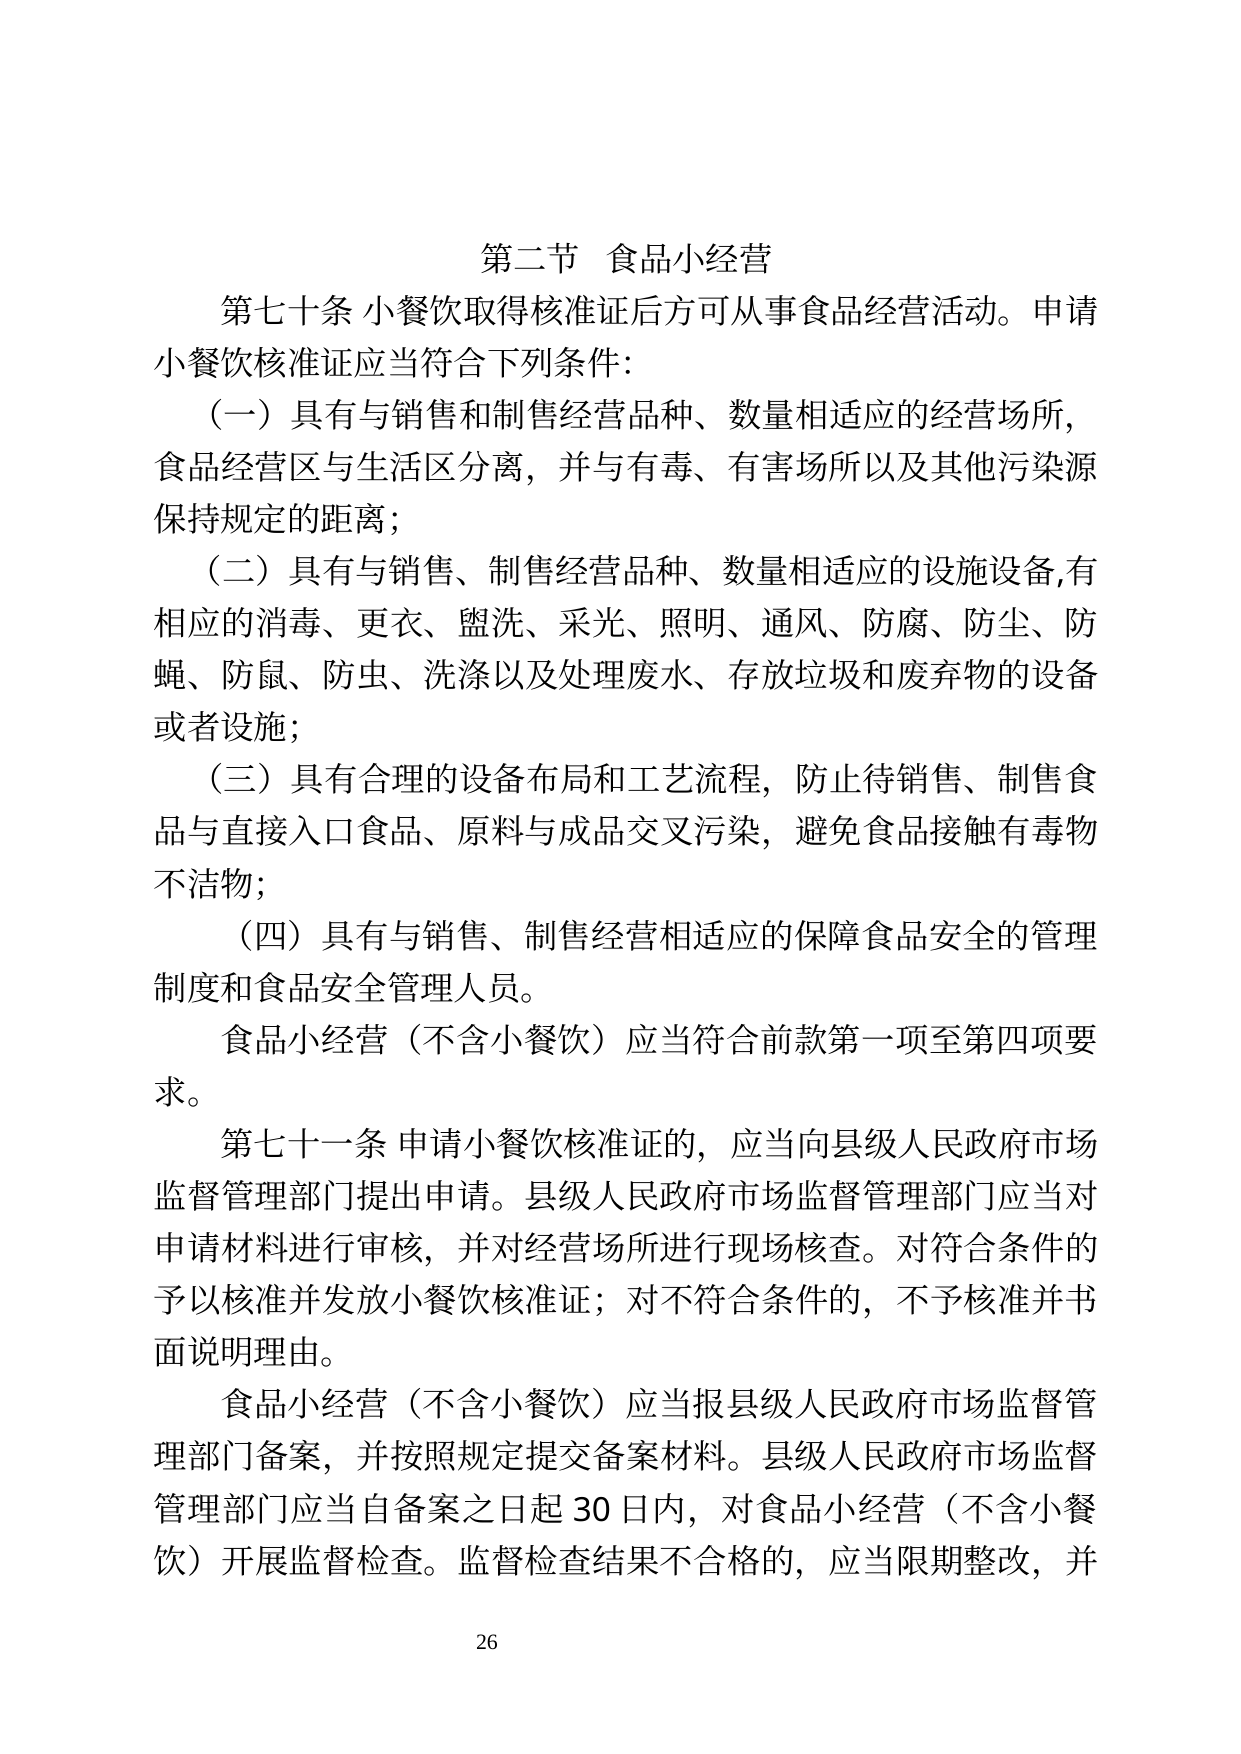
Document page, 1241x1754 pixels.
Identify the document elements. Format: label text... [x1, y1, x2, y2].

text 第二节 食品小经营 [153, 229, 1098, 281]
text （四）具有与销售、制售经营相适应的保障食品安全的管理制度和食品安全管理人员。 [153, 906, 1098, 1011]
text （一）具有与销售和制售经营品种、数量相适应的经营场所，食品经营区与生活区分离，并与有毒、有害场所以及其他污染源保持规定的距离； [153, 386, 1098, 542]
text 第七十条 小餐饮取得核准证后方可从事食品经营活动。申请小餐饮核准证应当符合下列条件： [153, 281, 1098, 386]
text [153, 1375, 1098, 1583]
text 食品小经营（不含小餐饮）应当符合前款第一项至第四项要求。 [153, 1011, 1098, 1115]
text （二）具有与销售、制售经营品种、数量相适应的设施设备,有相应的消毒、更衣、盥洗、采光、照明、通风、防腐、防尘、防蝇、防鼠、防虫、洗涤以及处理废水、存放垃圾和废弃物的设备或者设施； [153, 542, 1098, 750]
text （三）具有合理的设备布局和工艺流程，防止待销售、制售食品与直接入口食品、原料与成品交叉污染，避免食品接触有毒物、不洁物； [153, 750, 1098, 906]
text 第七十一条 申请小餐饮核准证的，应当向县级人民政府市场监督管理部门提出申请。县级人民政府市场监督管理部门应当对申请材料进行审核，并对经营场所进行现场核查。对符合条件的，予以核准并发放小餐饮核准证；对不符合条件的，不予核准并书面说明理由。 [153, 1115, 1098, 1375]
